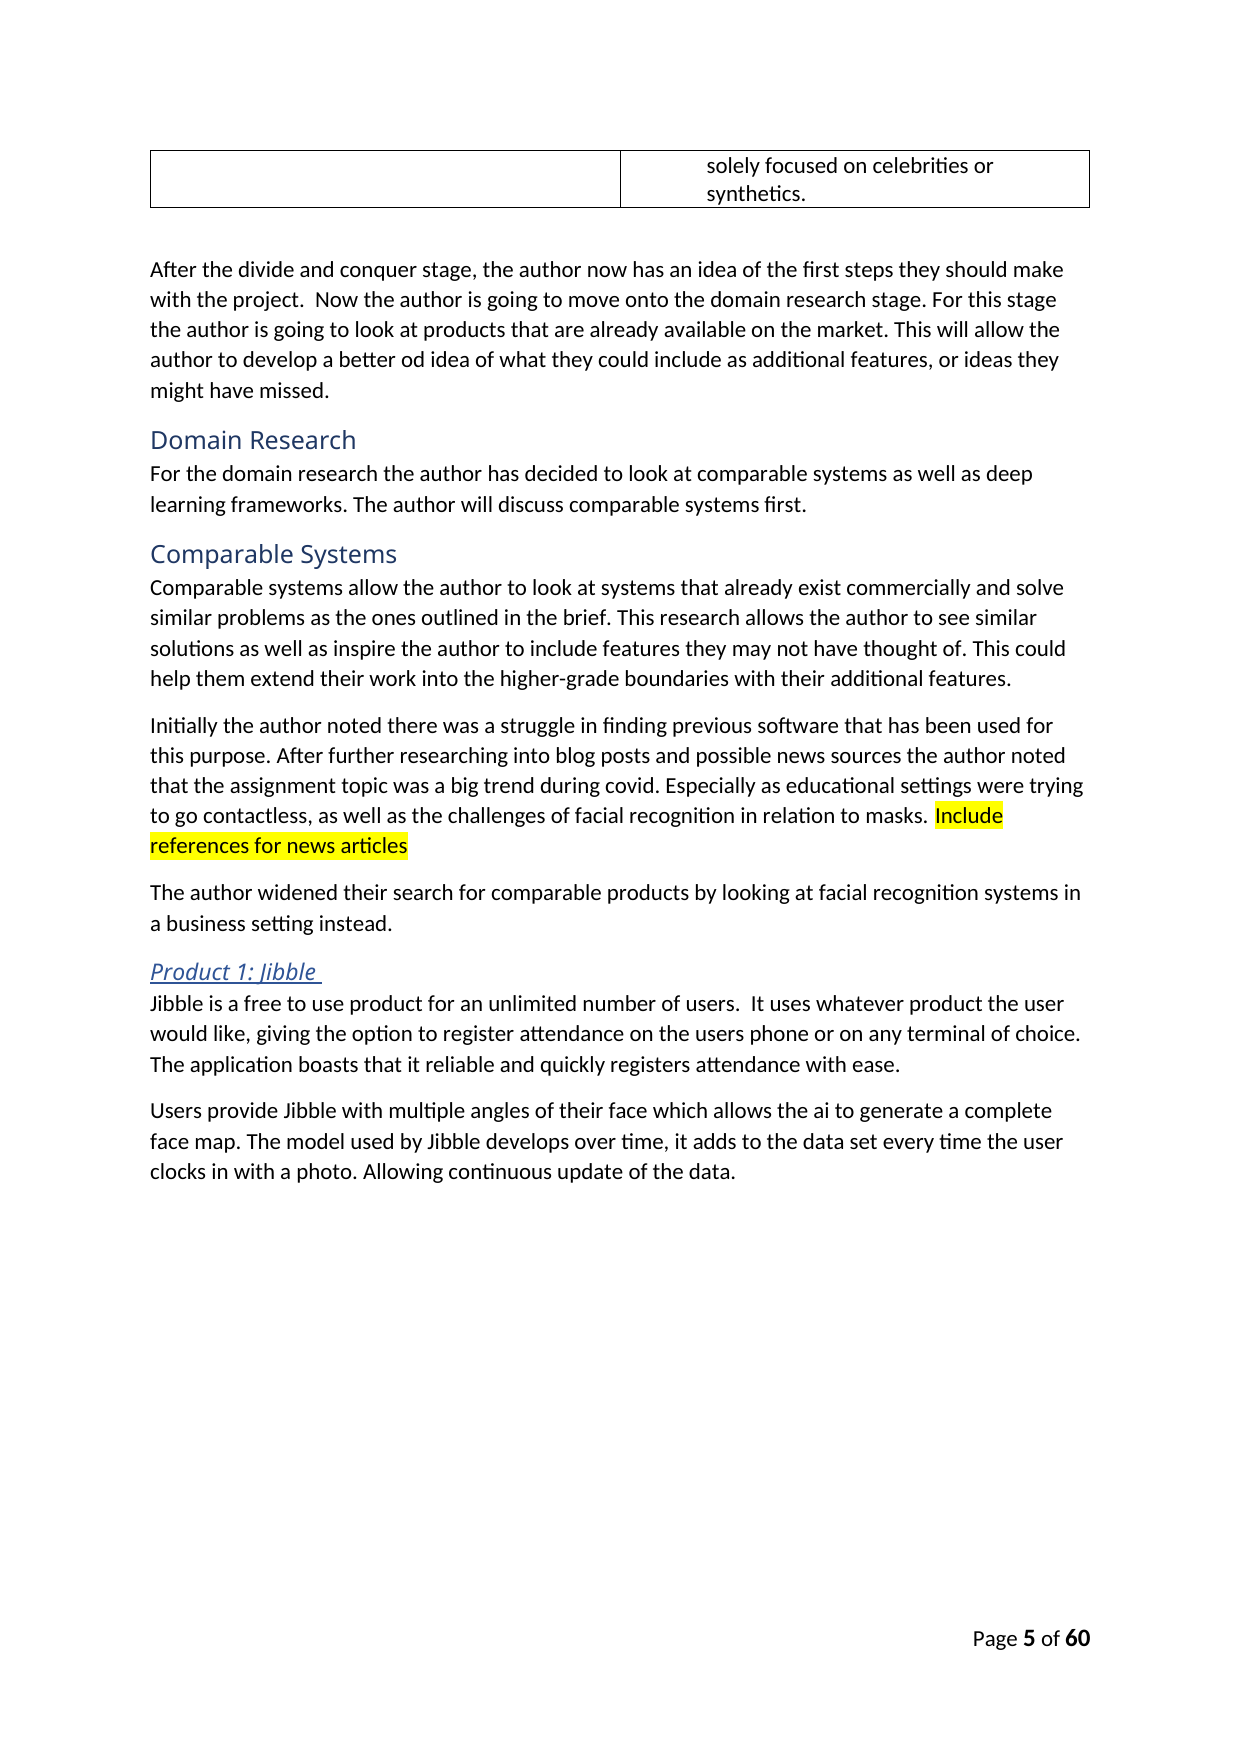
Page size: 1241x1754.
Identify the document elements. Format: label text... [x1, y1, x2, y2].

subtitle Product 1: Jibble [150, 956, 1090, 987]
subtitle Domain Research [150, 423, 1090, 457]
text Comparable systems allow the author to look at systems that already exist commercially and solve similar problems as the ones outlined in the brief. This research allows the author to see similar solutions as well as inspire the author to include features they may not have thought of. This could help them extend their work into the higher-grade boundaries with their additional features. [150, 573, 1090, 692]
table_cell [621, 151, 1089, 207]
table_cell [151, 151, 620, 207]
text Users provide Jibble with multiple angles of their face which allows the ai to generate a complete face map. The model used by Jibble develops over time, it adds to the data set every time the user clocks in with a photo. Allowing continuous update of the data. [150, 1097, 1090, 1185]
text Initially the author noted there was a struggle in finding previous software that has been used for this purpose. After further researching into blog posts and possible news sources the author noted that the assignment topic was a big trend during covid. Especially as educational settings were trying to go contactless, as well as the challenges of facial recognition in relation to masks. Include references for news articles [150, 711, 1090, 860]
text For the domain research the author has decided to look at comparable systems as well as deep learning frameworks. The author will discuss comparable systems first. [150, 459, 1090, 518]
text Jibble is a free to use product for an unlimited number of users. It uses whatever product the user would like, giving the option to register attendance on the users phone or on any terminal of choice. The application boasts that it reliable and quickly registers attendance with ease. [150, 989, 1090, 1078]
text The author widened their search for comparable products by looking at facial recognition systems in a business setting instead. [150, 878, 1090, 937]
subtitle Comparable Systems [150, 537, 1090, 571]
text After the divide and conquer stage, the author now has an idea of the first steps they should make with the project. Now the author is going to move onto the domain research stage. For this stage the author is going to look at products that are already available on the market. This will allow the author to develop a better od idea of what they could include as additional features, or ideas they might have missed. [150, 255, 1090, 404]
